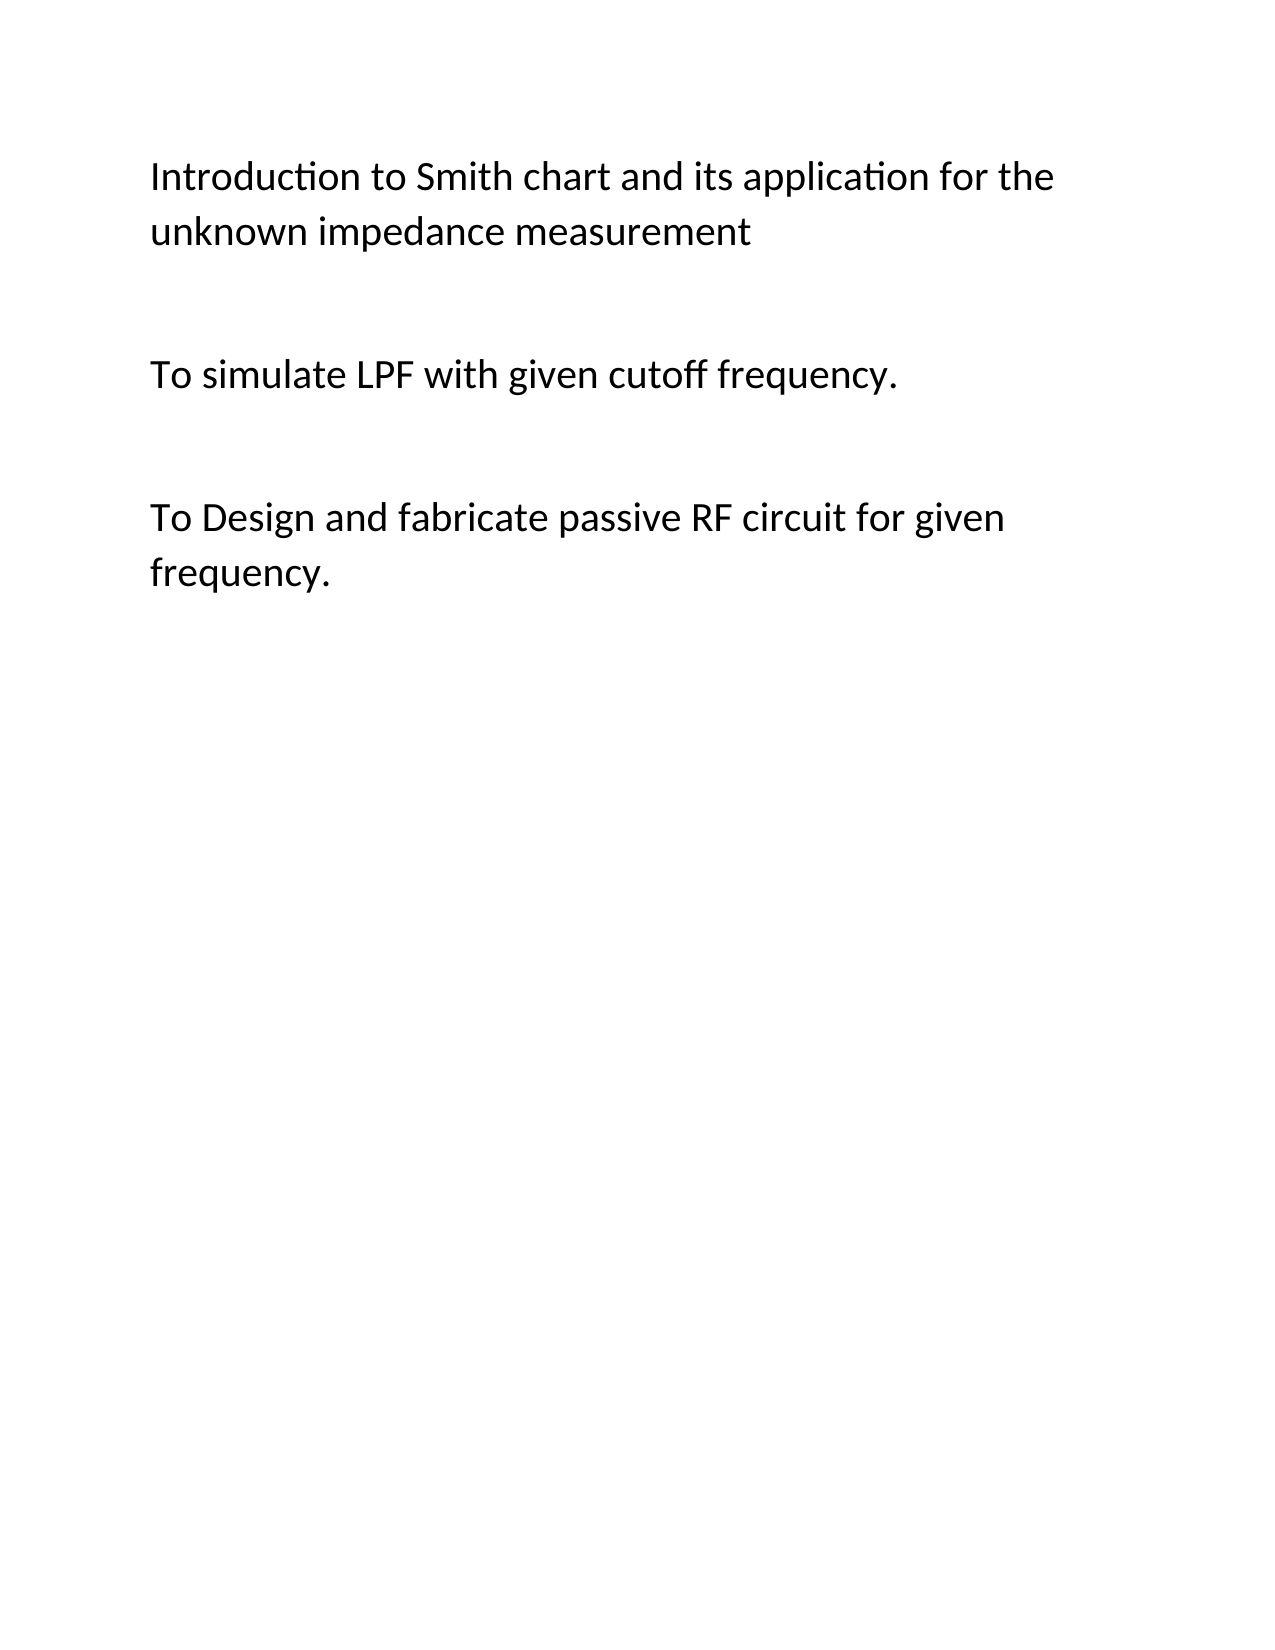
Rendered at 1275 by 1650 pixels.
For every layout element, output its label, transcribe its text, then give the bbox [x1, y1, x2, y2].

text To simulate LPF with given cutoff frequency. [150, 348, 1125, 399]
text Introduction to Smith chart and its application for the unknown impedance measurement [150, 150, 1125, 256]
text To Design and fabricate passive RF circuit for given frequency. [150, 491, 1125, 597]
